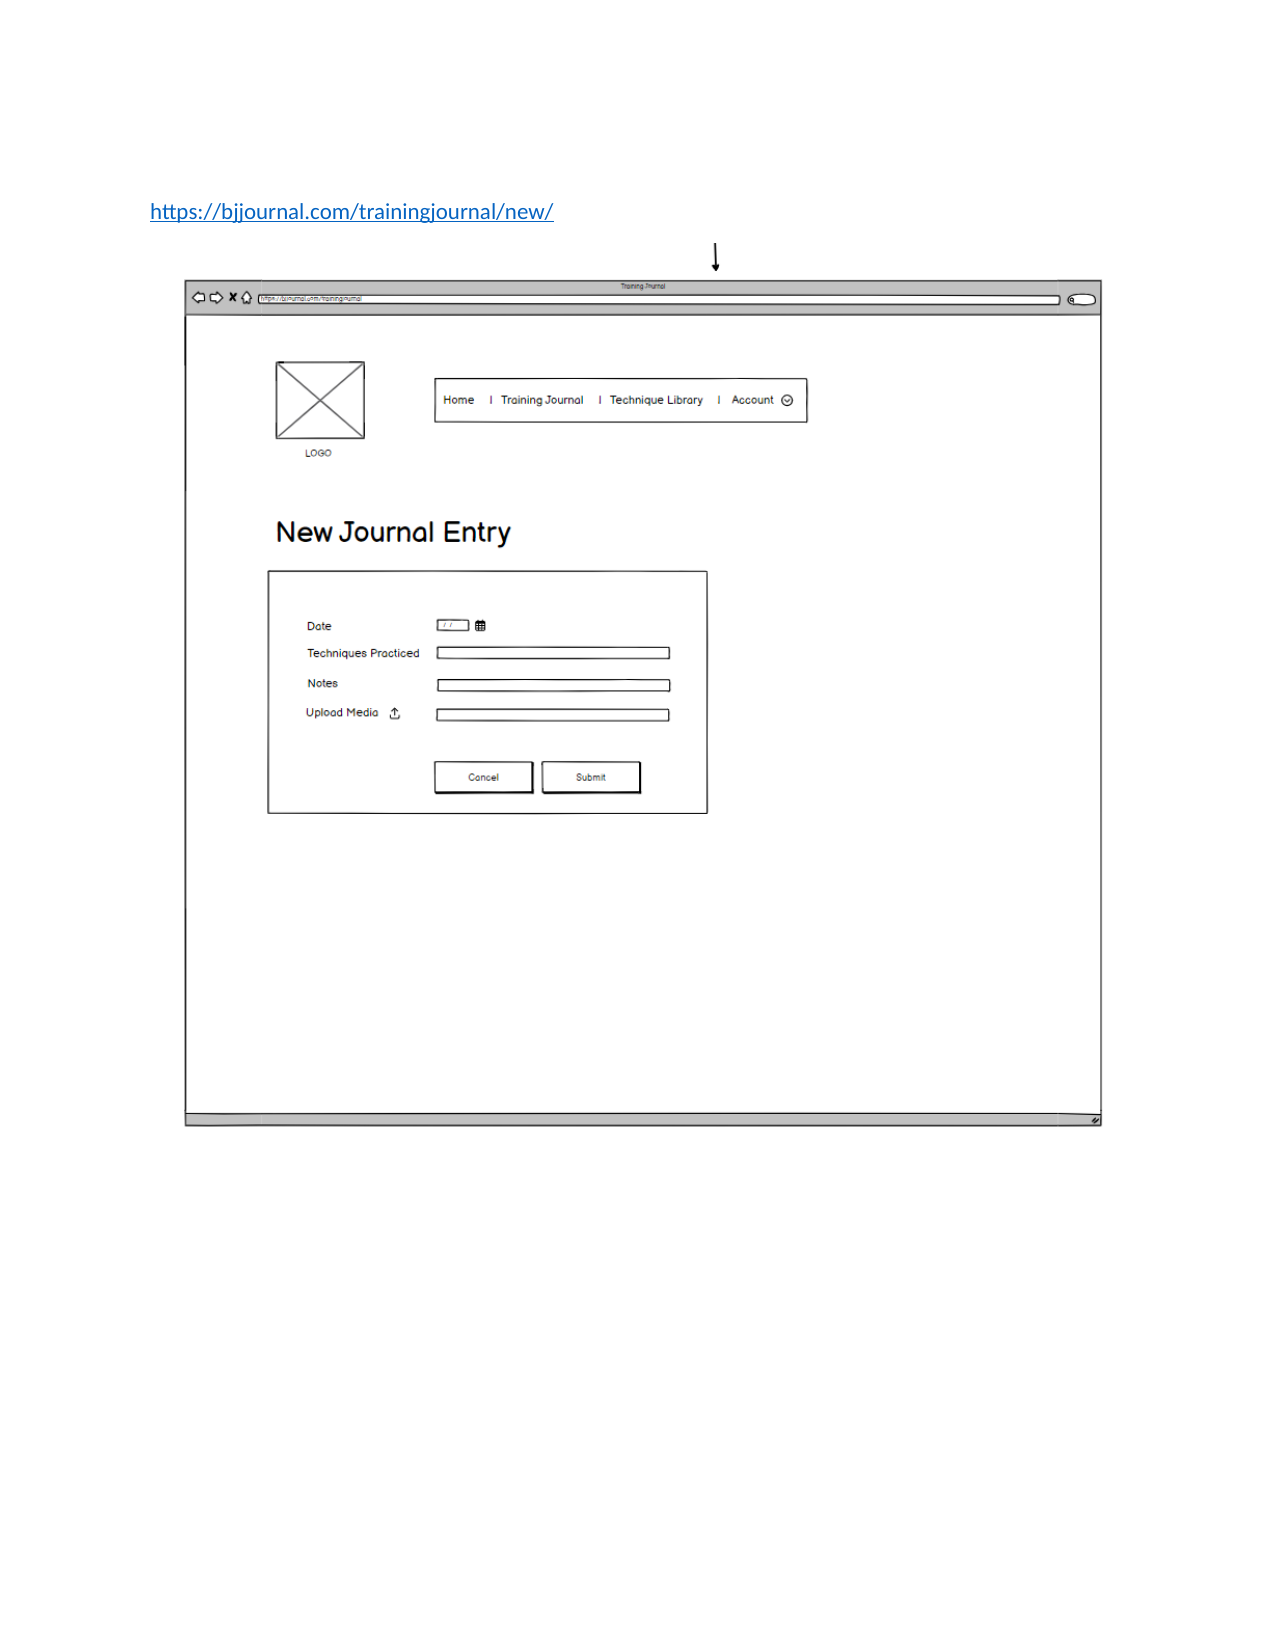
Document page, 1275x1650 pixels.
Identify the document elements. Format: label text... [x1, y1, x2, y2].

text https://bjjournal.com/trainingjournal/new/ [150, 197, 1125, 225]
picture [150, 243, 1125, 1142]
